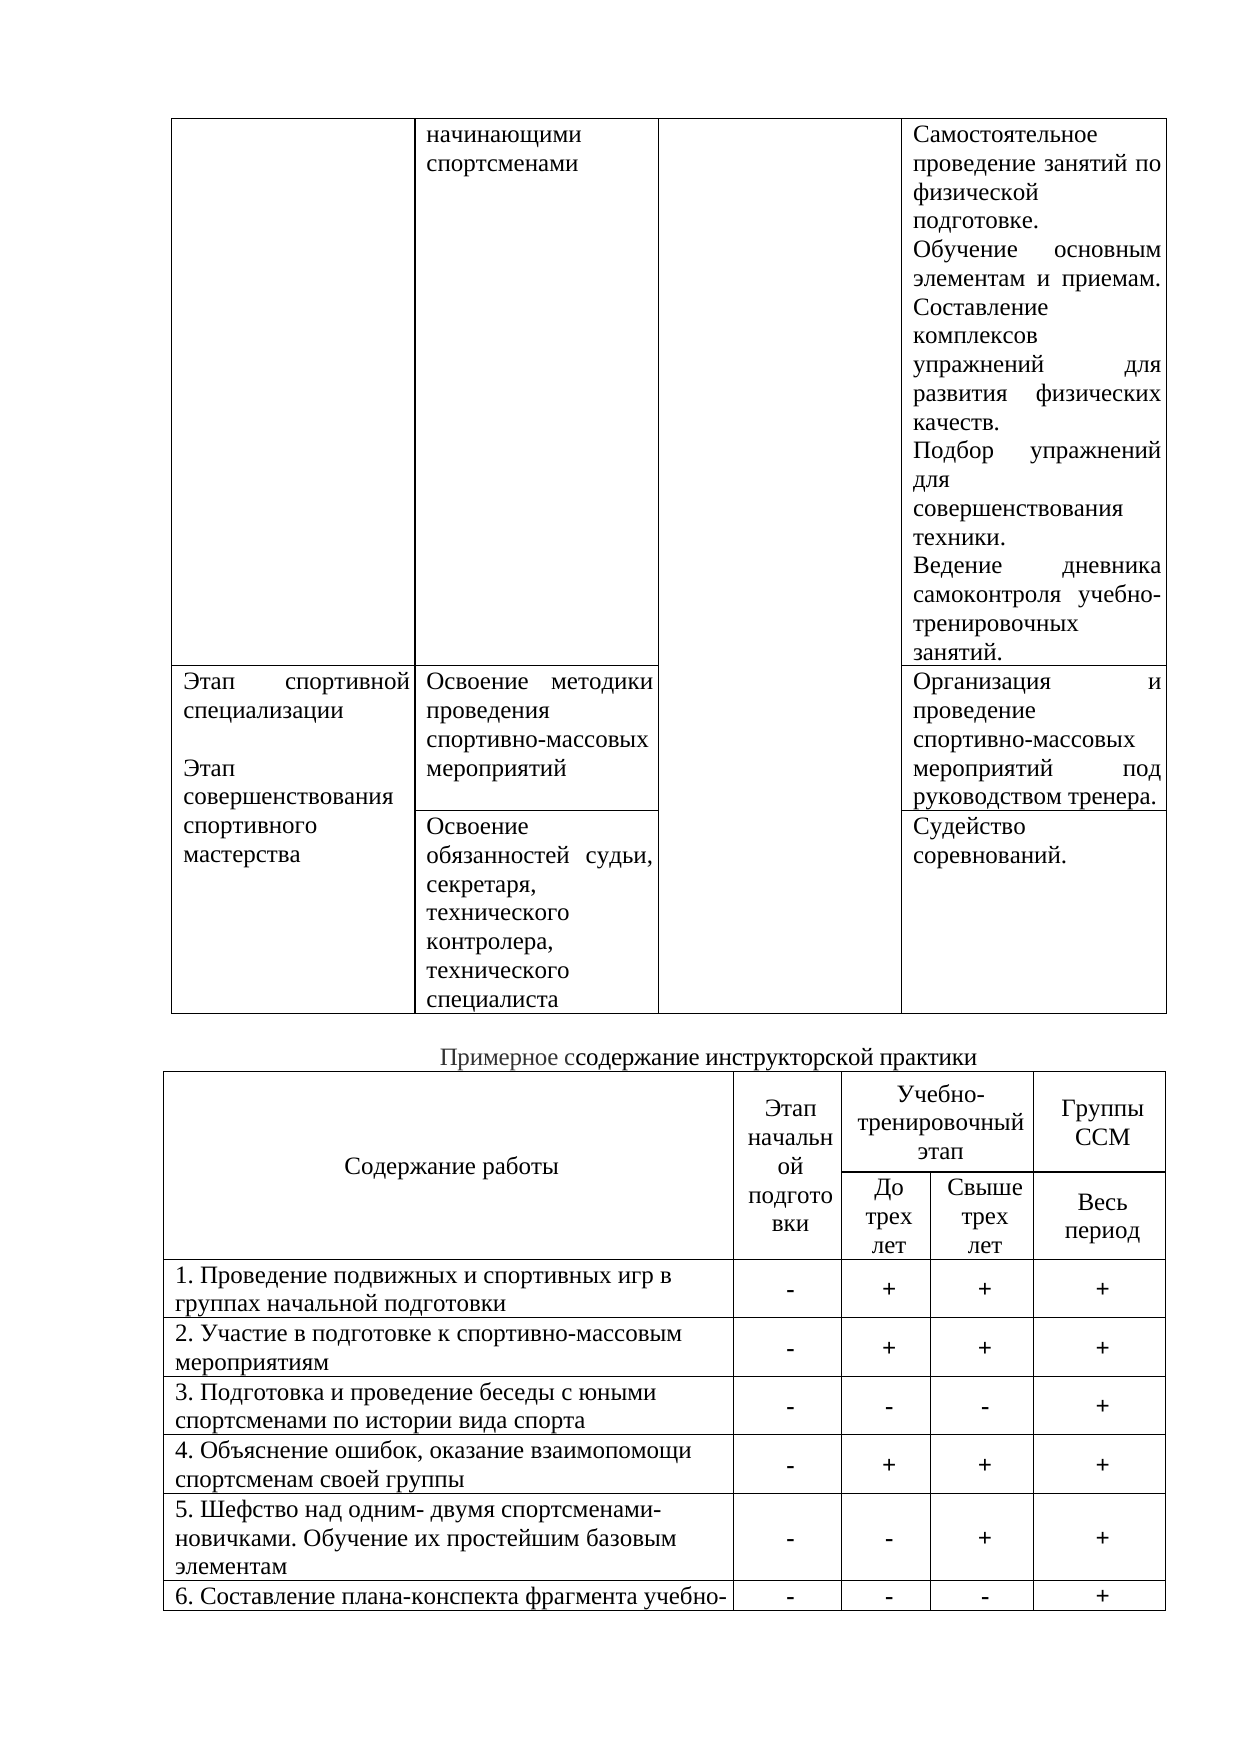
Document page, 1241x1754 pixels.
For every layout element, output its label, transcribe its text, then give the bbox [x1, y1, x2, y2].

table_cell + [931, 1318, 1033, 1376]
table_cell + [931, 1260, 1033, 1317]
table_cell Организация и проведение спортивно-массовых мероприятий под руководством тренера. [902, 666, 1166, 810]
table_cell + [842, 1260, 930, 1317]
table_header Учебно-тренировочный этап [842, 1072, 1033, 1171]
table_cell + [1034, 1318, 1165, 1376]
table_cell + [1034, 1260, 1165, 1317]
table_cell - [931, 1581, 1033, 1610]
table_cell + [842, 1435, 930, 1493]
table_cell Свыше трех лет [931, 1173, 1033, 1259]
table_cell - [734, 1318, 841, 1376]
table_cell - [734, 1260, 841, 1317]
table_cell - [931, 1377, 1033, 1434]
table_cell Весь период [1034, 1173, 1165, 1259]
table_cell 2. Участие в подготовке к спортивно-массовым мероприятиям [164, 1318, 733, 1376]
table_cell Освоение обязанностей судьи, секретаря, технического контролера, технического специалиста [416, 811, 658, 1012]
table_cell Освоение методики проведения спортивно-массовых мероприятий [416, 666, 658, 810]
table_header Группы ССМ [1034, 1072, 1165, 1171]
table_cell + [1034, 1377, 1165, 1434]
table_cell 4. Объяснение ошибок, оказание взаимопомощи спортсменам своей группы [164, 1435, 733, 1493]
table_header Содержание работы [164, 1072, 733, 1259]
table_cell - [734, 1377, 841, 1434]
table_cell + [931, 1494, 1033, 1580]
table_cell Судейство соревнований. [902, 811, 1166, 1012]
table_cell - [734, 1435, 841, 1493]
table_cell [164, 1581, 733, 1610]
table_cell + [1034, 1435, 1165, 1493]
table_cell - [734, 1494, 841, 1580]
table_cell - [842, 1377, 930, 1434]
table_header Этап начальной подготовки [734, 1072, 841, 1259]
table_cell Этап спортивной специализации Этап совершенствования спортивного мастерства [172, 666, 414, 1012]
table_cell 1. Проведение подвижных и спортивных игр в группах начальной подготовки [164, 1260, 733, 1317]
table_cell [659, 119, 901, 1012]
table_cell + [842, 1318, 930, 1376]
table_cell + [1034, 1581, 1165, 1610]
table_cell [416, 119, 658, 665]
table_cell До трех лет [842, 1173, 930, 1259]
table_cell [172, 119, 414, 665]
text Примерное ссодержание инструкторской практики [259, 1042, 1157, 1071]
table_cell - [842, 1494, 930, 1580]
table_cell 3. Подготовка и проведение беседы с юными спортсменами по истории вида спорта [164, 1377, 733, 1434]
table_cell - [734, 1581, 841, 1610]
table_cell - [842, 1581, 930, 1610]
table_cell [902, 119, 1166, 665]
table_cell + [931, 1435, 1033, 1493]
table_cell + [1034, 1494, 1165, 1580]
table_cell 5. Шефство над одним- двумя спортсменами-новичками. Обучение их простейшим базовым элементам [164, 1494, 733, 1580]
